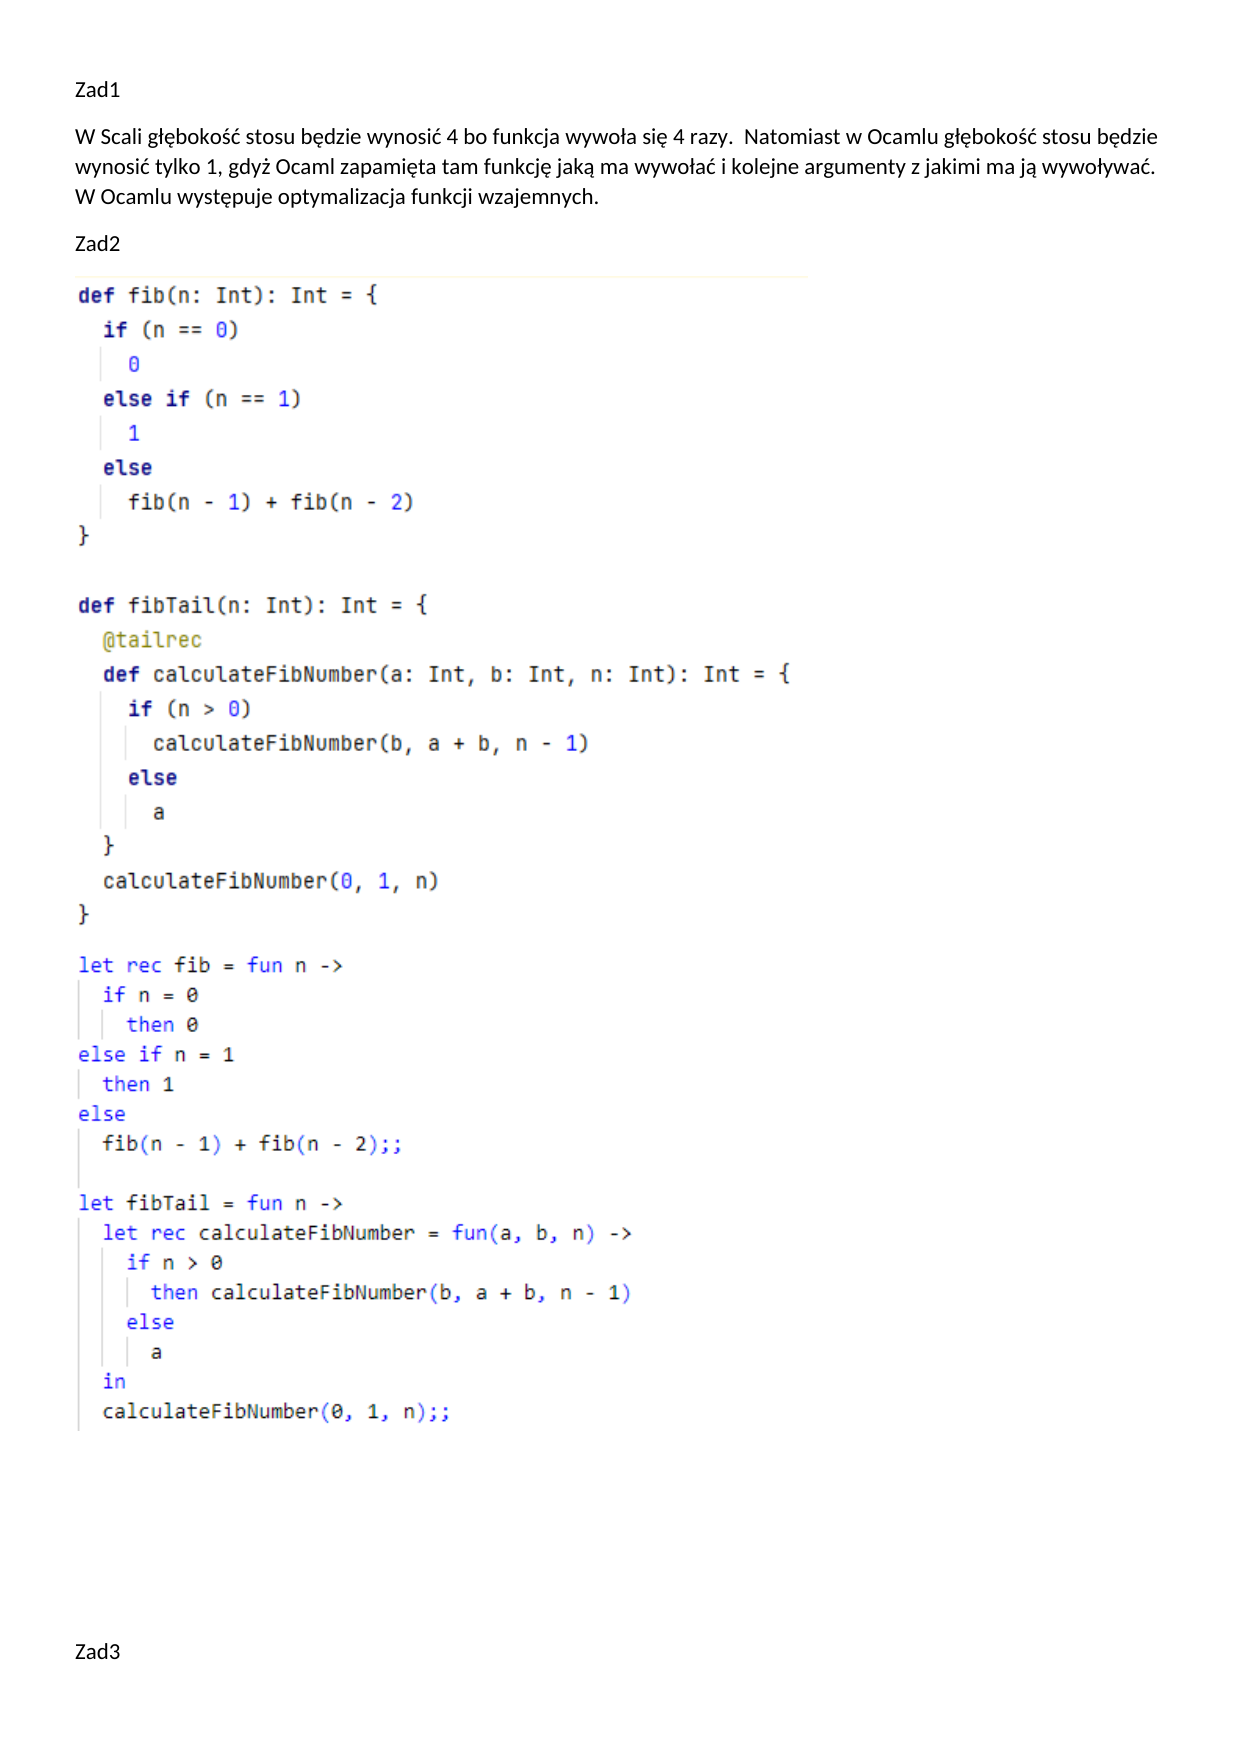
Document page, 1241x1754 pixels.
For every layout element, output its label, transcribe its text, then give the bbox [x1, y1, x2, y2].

picture [75, 949, 650, 1431]
text Zad1 [75, 75, 1165, 103]
text Zad2 [75, 229, 1165, 257]
text W Scali głębokość stosu będzie wynosić 4 bo funkcja wywoła się 4 razy. Natomiast w Ocamlu głębokość stosu będzie wynosić tylko 1, gdyż Ocaml zapamięta tam funkcję jaką ma wywołać i kolejne argumenty z jakimi ma ją wywoływać. W Ocamlu występuje optymalizacja funkcji wzajemnych. [75, 122, 1165, 210]
text Zad3 [75, 1637, 1165, 1665]
picture [75, 276, 808, 931]
